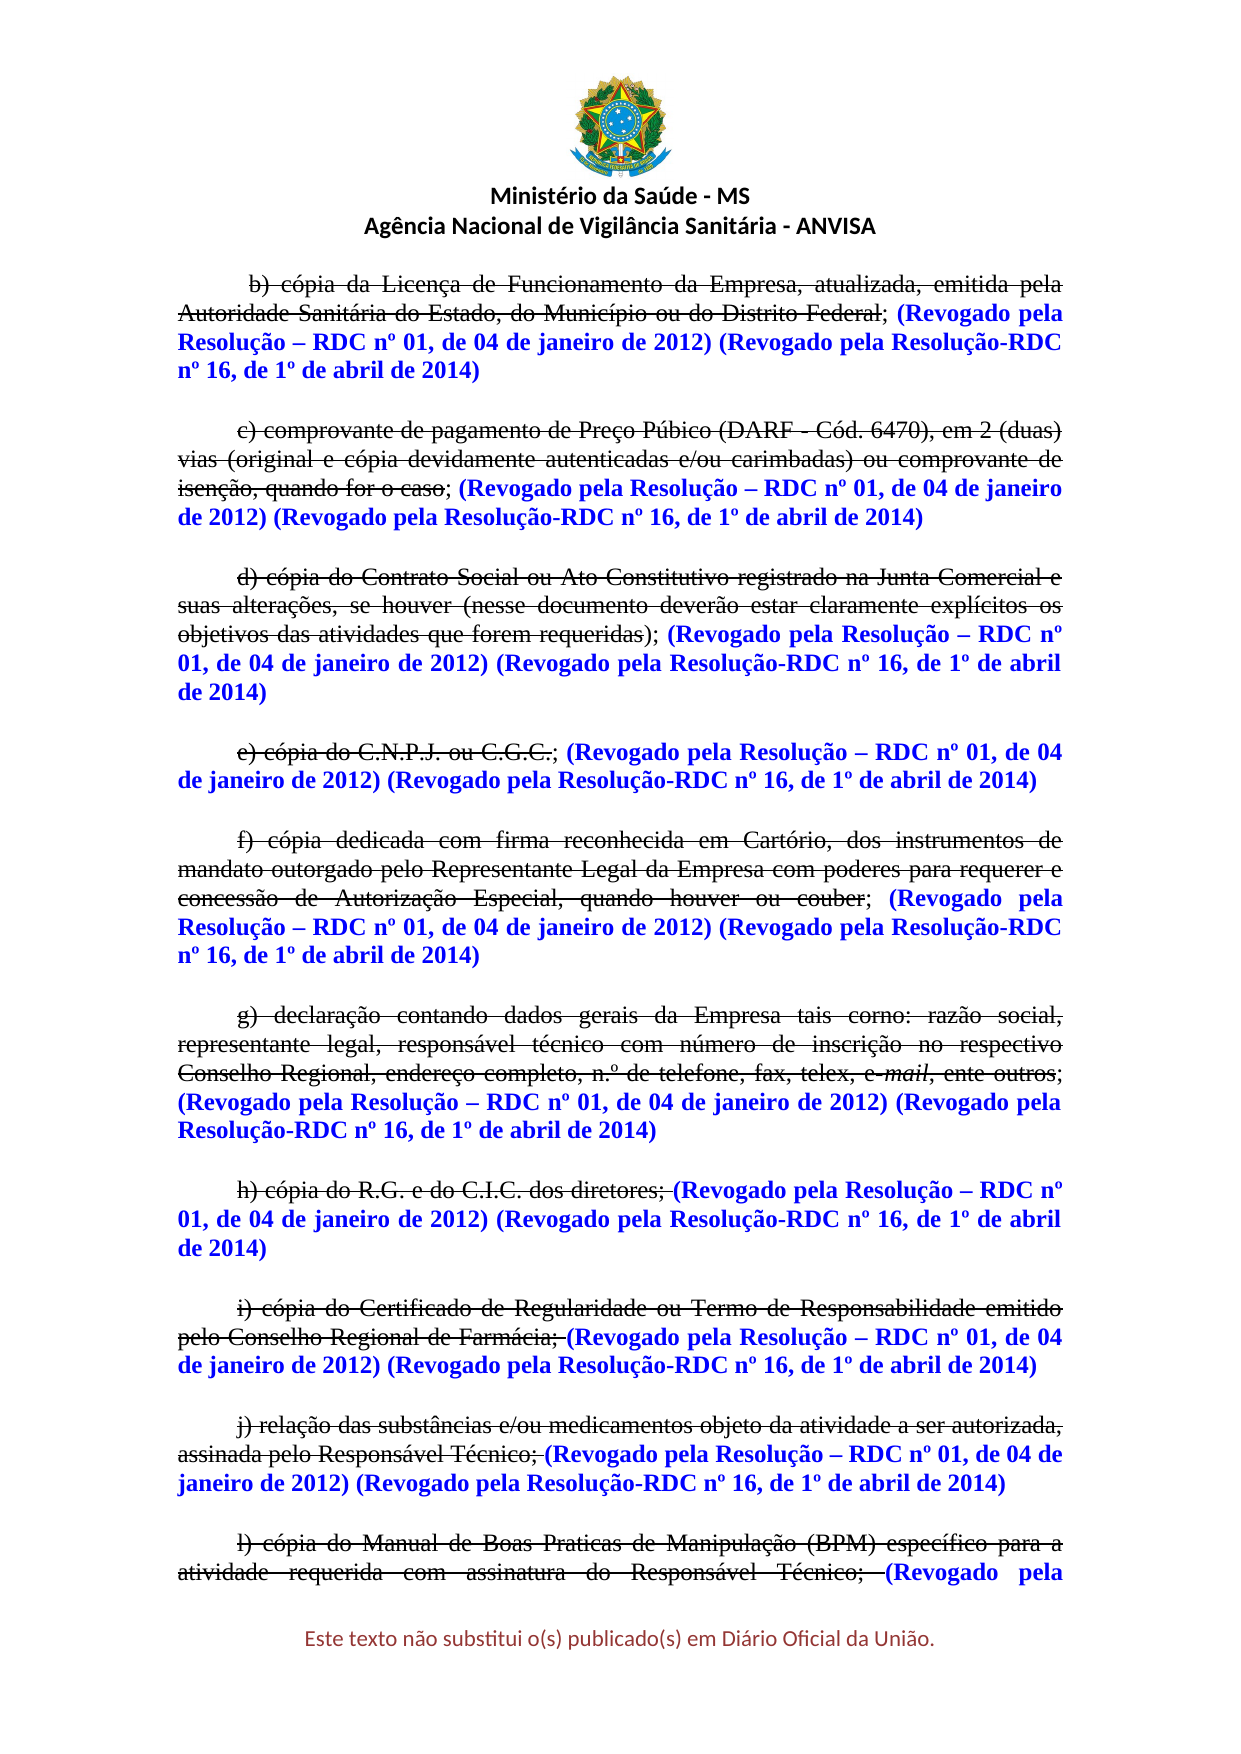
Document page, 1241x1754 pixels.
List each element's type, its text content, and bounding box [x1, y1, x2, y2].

text d) cópia do Contrato Social ou Ato Constitutivo registrado na Junta Comercial e suas alterações, se houver (nesse documento deverão estar claramente explícitos os objetivos das atividades que forem requeridas); (Revogado pela Resolução – RDC nº 01, de 04 de janeiro de 2012) (Revogado pela Resolução-RDC nº 16, de 1º de abril de 2014) [177, 607, 1063, 705]
text e) cópia do C.N.P.J. ou C.G.C.; (Revogado pela Resolução – RDC nº 01, de 04 de janeiro de 2012) (Revogado pela Resolução-RDC nº 16, de 1º de abril de 2014) [177, 737, 1063, 794]
text f) cópia dedicada com firma reconhecida em Cartório, dos instrumentos de mandato outorgado pelo Representante Legal da Empresa com poderes para requerer e concessão de Autorização Especial, quando houver ou couber; (Revogado pela Resolução – RDC nº 01, de 04 de janeiro de 2012) (Revogado pela Resolução-RDC nº 16, de 1º de abril de 2014) [177, 825, 1063, 870]
text f) cópia dedicada com firma reconhecida em Cartório, dos instrumentos de mandato outorgado pelo Representante Legal da Empresa com poderes para requerer e concessão de Autorização Especial, quando houver ou couber; (Revogado pela Resolução – RDC nº 01, de 04 de janeiro de 2012) (Revogado pela Resolução-RDC nº 16, de 1º de abril de 2014) [177, 871, 1063, 969]
text c) comprovante de pagamento de Preço Púbico (DARF - Cód. 6470), em 2 (duas) vias (original e cópia devidamente autenticadas e/ou carimbadas) ou comprovante de isenção, quando for o caso; (Revogado pela Resolução – RDC nº 01, de 04 de janeiro de 2012) (Revogado pela Resolução-RDC nº 16, de 1º de abril de 2014) [177, 461, 1063, 530]
text b) cópia da Licença de Funcionamento da Empresa, atualizada, emitida pela Autoridade Sanitária do Estado, do Município ou do Distrito Federal; (Revogado pela Resolução – RDC nº 01, de 04 de janeiro de 2012) (Revogado pela Resolução-RDC nº 16, de 1º de abril de 2014) [177, 269, 1063, 384]
text h) cópia do R.G. e do C.I.C. dos diretores; (Revogado pela Resolução – RDC nº 01, de 04 de janeiro de 2012) (Revogado pela Resolução-RDC nº 16, de 1º de abril de 2014) [177, 1175, 1063, 1262]
text j) relação das substâncias e/ou medicamentos objeto da atividade a ser autorizada, assinada pelo Responsável Técnico; (Revogado pela Resolução – RDC nº 01, de 04 de janeiro de 2012) (Revogado pela Resolução-RDC nº 16, de 1º de abril de 2014) [177, 1410, 1063, 1497]
text g) declaração contando dados gerais da Empresa tais corno: razão social, representante legal, responsável técnico com número de inscrição no respectivo Conselho Regional, endereço completo, n.º de telefone, fax, telex, e-mail, ente outros; (Revogado pela Resolução – RDC nº 01, de 04 de janeiro de 2012) (Revogado pela Resolução-RDC nº 16, de 1º de abril de 2014) [177, 1046, 1063, 1144]
text g) declaração contando dados gerais da Empresa tais corno: razão social, representante legal, responsável técnico com número de inscrição no respectivo Conselho Regional, endereço completo, n.º de telefone, fax, telex, e-mail, ente outros; (Revogado pela Resolução – RDC nº 01, de 04 de janeiro de 2012) (Revogado pela Resolução-RDC nº 16, de 1º de abril de 2014) [177, 1000, 1063, 1045]
picture [566, 73, 674, 180]
text c) comprovante de pagamento de Preço Púbico (DARF - Cód. 6470), em 2 (duas) vias (original e cópia devidamente autenticadas e/ou carimbadas) ou comprovante de isenção, quando for o caso; (Revogado pela Resolução – RDC nº 01, de 04 de janeiro de 2012) (Revogado pela Resolução-RDC nº 16, de 1º de abril de 2014) [177, 415, 1063, 460]
text d) cópia do Contrato Social ou Ato Constitutivo registrado na Junta Comercial e suas alterações, se houver (nesse documento deverão estar claramente explícitos os objetivos das atividades que forem requeridas); (Revogado pela Resolução – RDC nº 01, de 04 de janeiro de 2012) (Revogado pela Resolução-RDC nº 16, de 1º de abril de 2014) [177, 562, 1063, 606]
text i) cópia do Certificado de Regularidade ou Termo de Responsabilidade emitido pelo Conselho Regional de Farmácia; (Revogado pela Resolução – RDC nº 01, de 04 de janeiro de 2012) (Revogado pela Resolução-RDC nº 16, de 1º de abril de 2014) [177, 1293, 1063, 1379]
